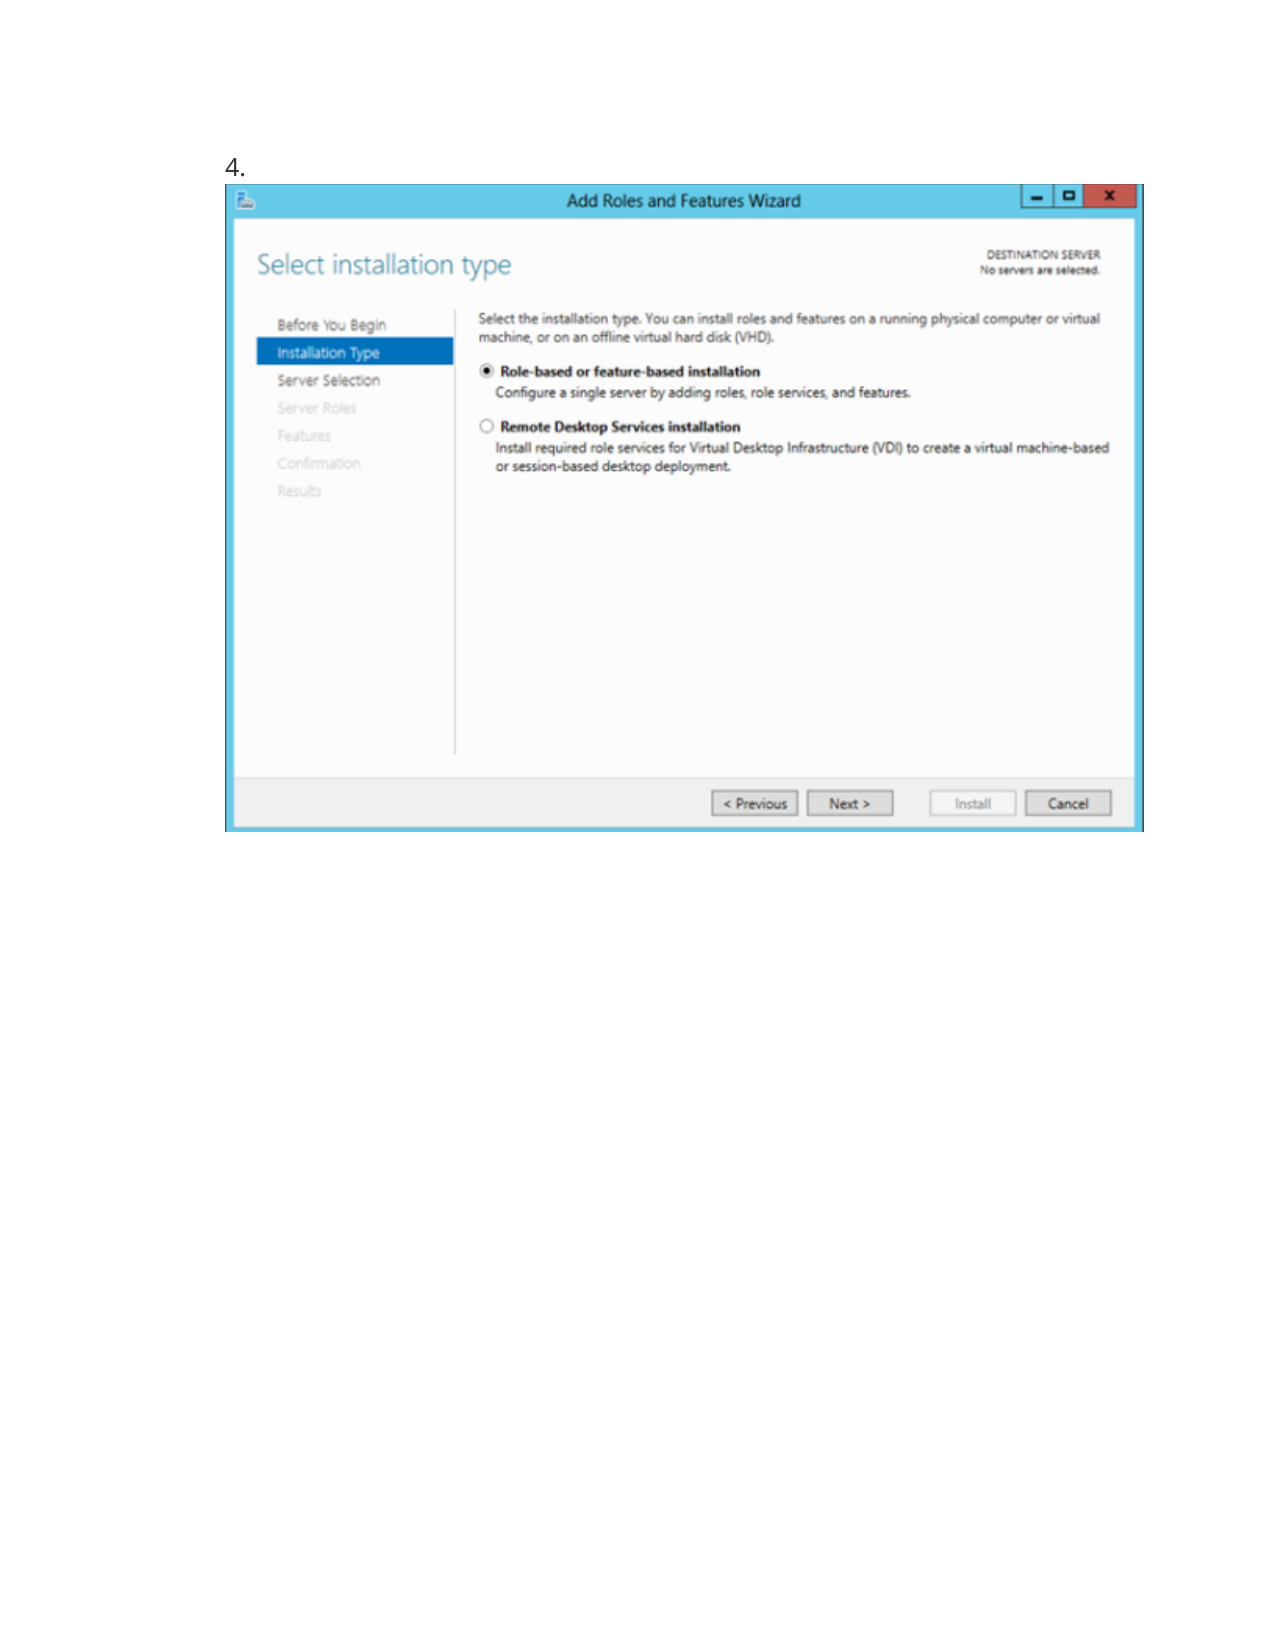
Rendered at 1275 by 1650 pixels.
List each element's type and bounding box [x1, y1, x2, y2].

picture [225, 184, 1144, 832]
